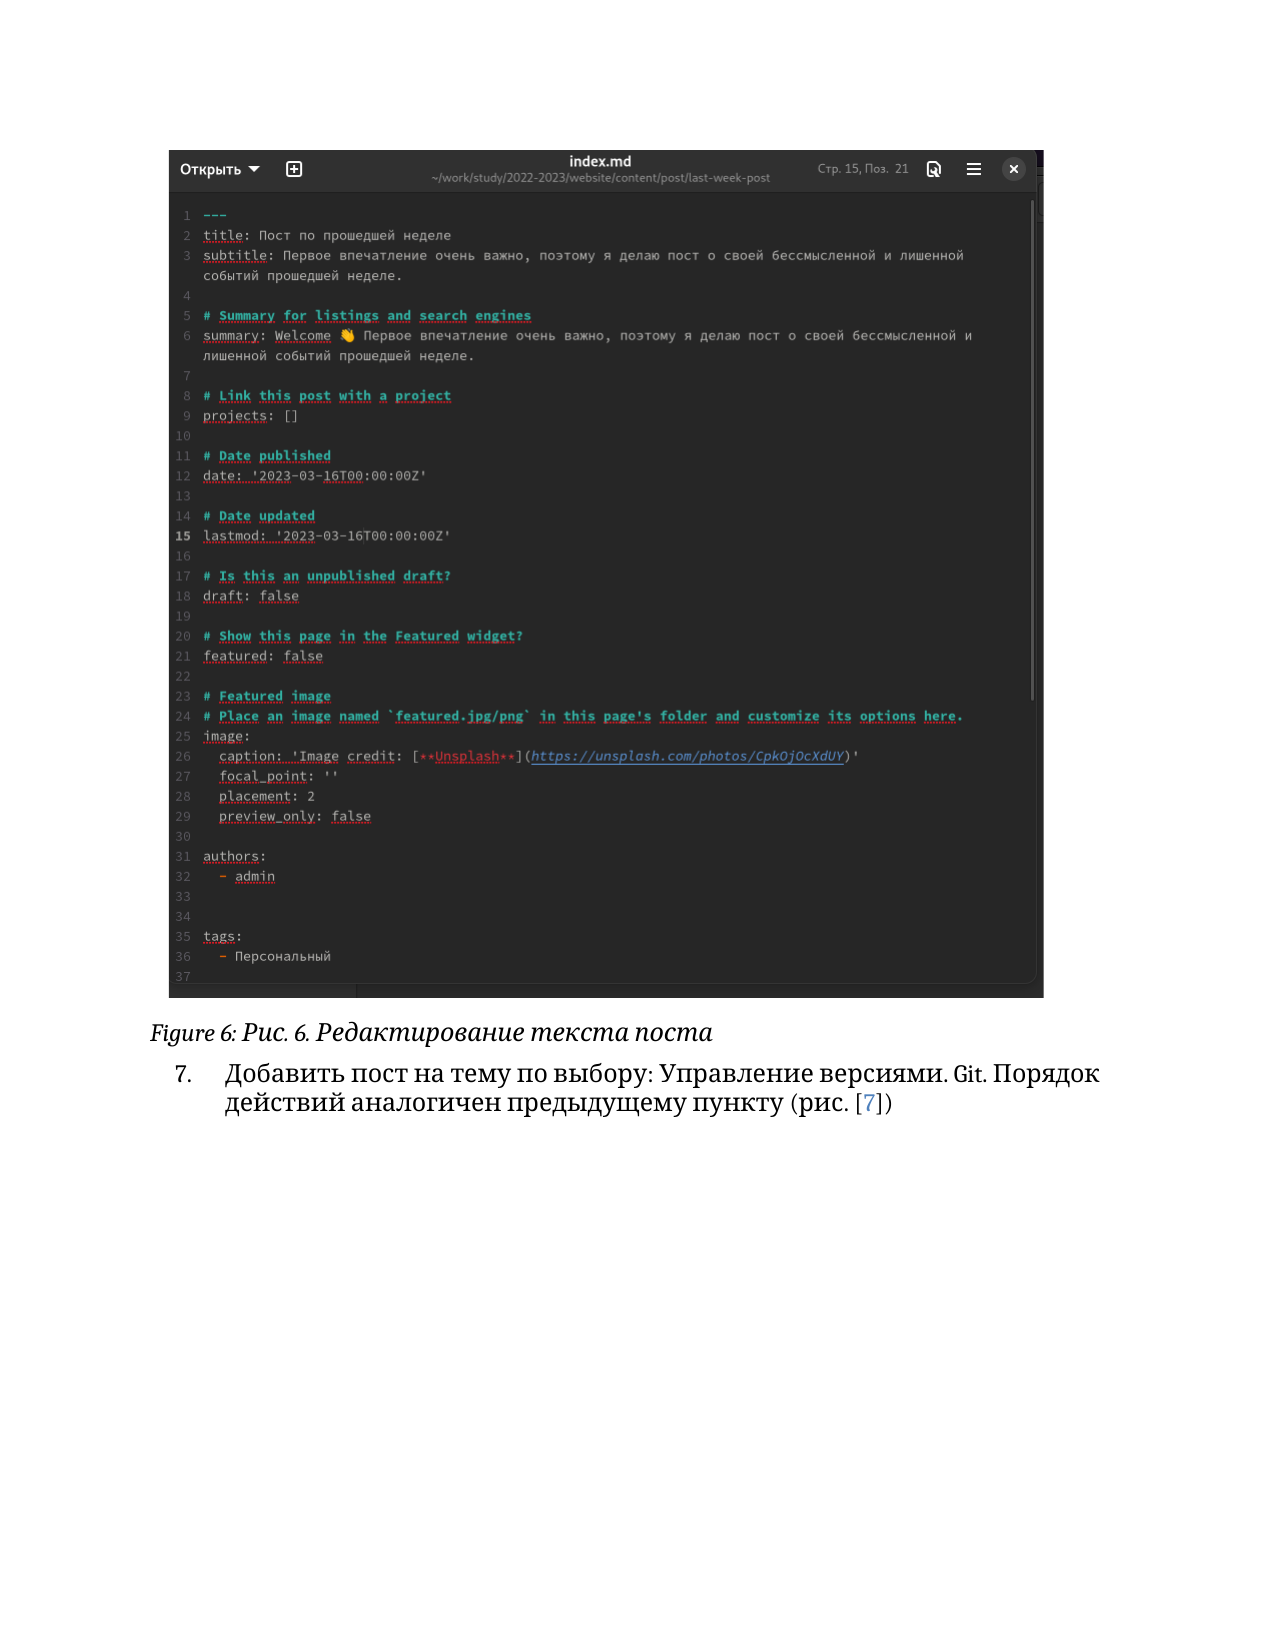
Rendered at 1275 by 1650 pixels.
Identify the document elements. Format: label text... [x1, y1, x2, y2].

picture [168, 150, 1044, 998]
list Добавить пост на тему по выбору: Управление версиями. Git. Порядок действий аналогичен предыдущему пункту (рис. [7]) [175, 1060, 1125, 1118]
text Figure 6: Рис. 6. Редактирование текста поста [150, 1019, 1125, 1048]
